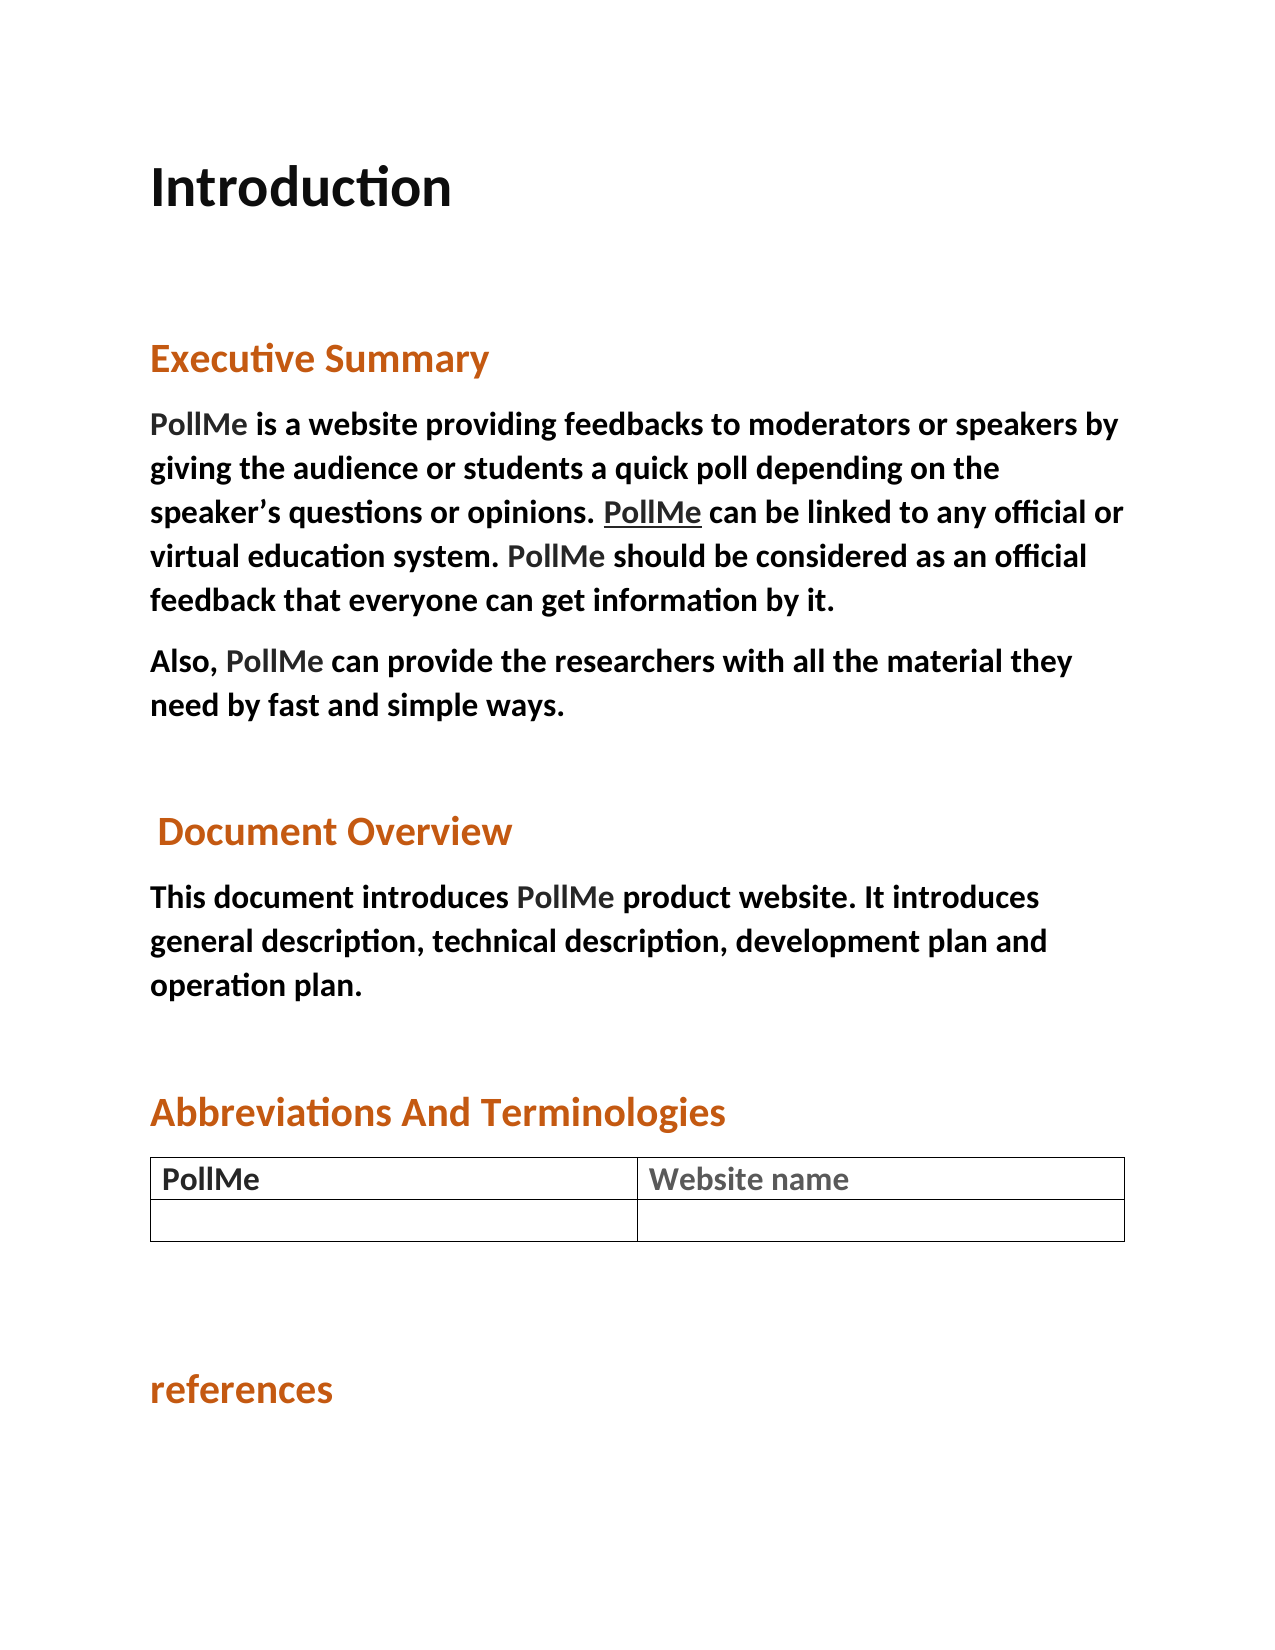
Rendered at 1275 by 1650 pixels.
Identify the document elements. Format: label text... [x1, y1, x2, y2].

text PollMe is a website providing feedbacks to moderators or speakers by giving the audience or students a quick poll depending on the speaker’s questions or opinions. PollMe can be linked to any official or virtual education system. PollMe should be considered as an official feedback that everyone can get information by it. [150, 403, 1125, 620]
table_header Website name [638, 1158, 1124, 1199]
text Executive Summary [150, 332, 1125, 382]
table_cell [638, 1200, 1124, 1241]
text references [150, 1363, 1125, 1414]
text This document introduces PollMe product website. It introduces general description, technical description, development plan and operation plan. [150, 876, 1125, 1005]
text Abbreviations And Terminologies [150, 1086, 1125, 1136]
table_cell [151, 1200, 637, 1241]
text Also, PollMe can provide the researchers with all the material they need by fast and simple ways. [150, 639, 1125, 724]
table_header PollMe [151, 1158, 637, 1199]
text Document Overview [150, 805, 1125, 856]
text Introduction [150, 150, 1125, 221]
